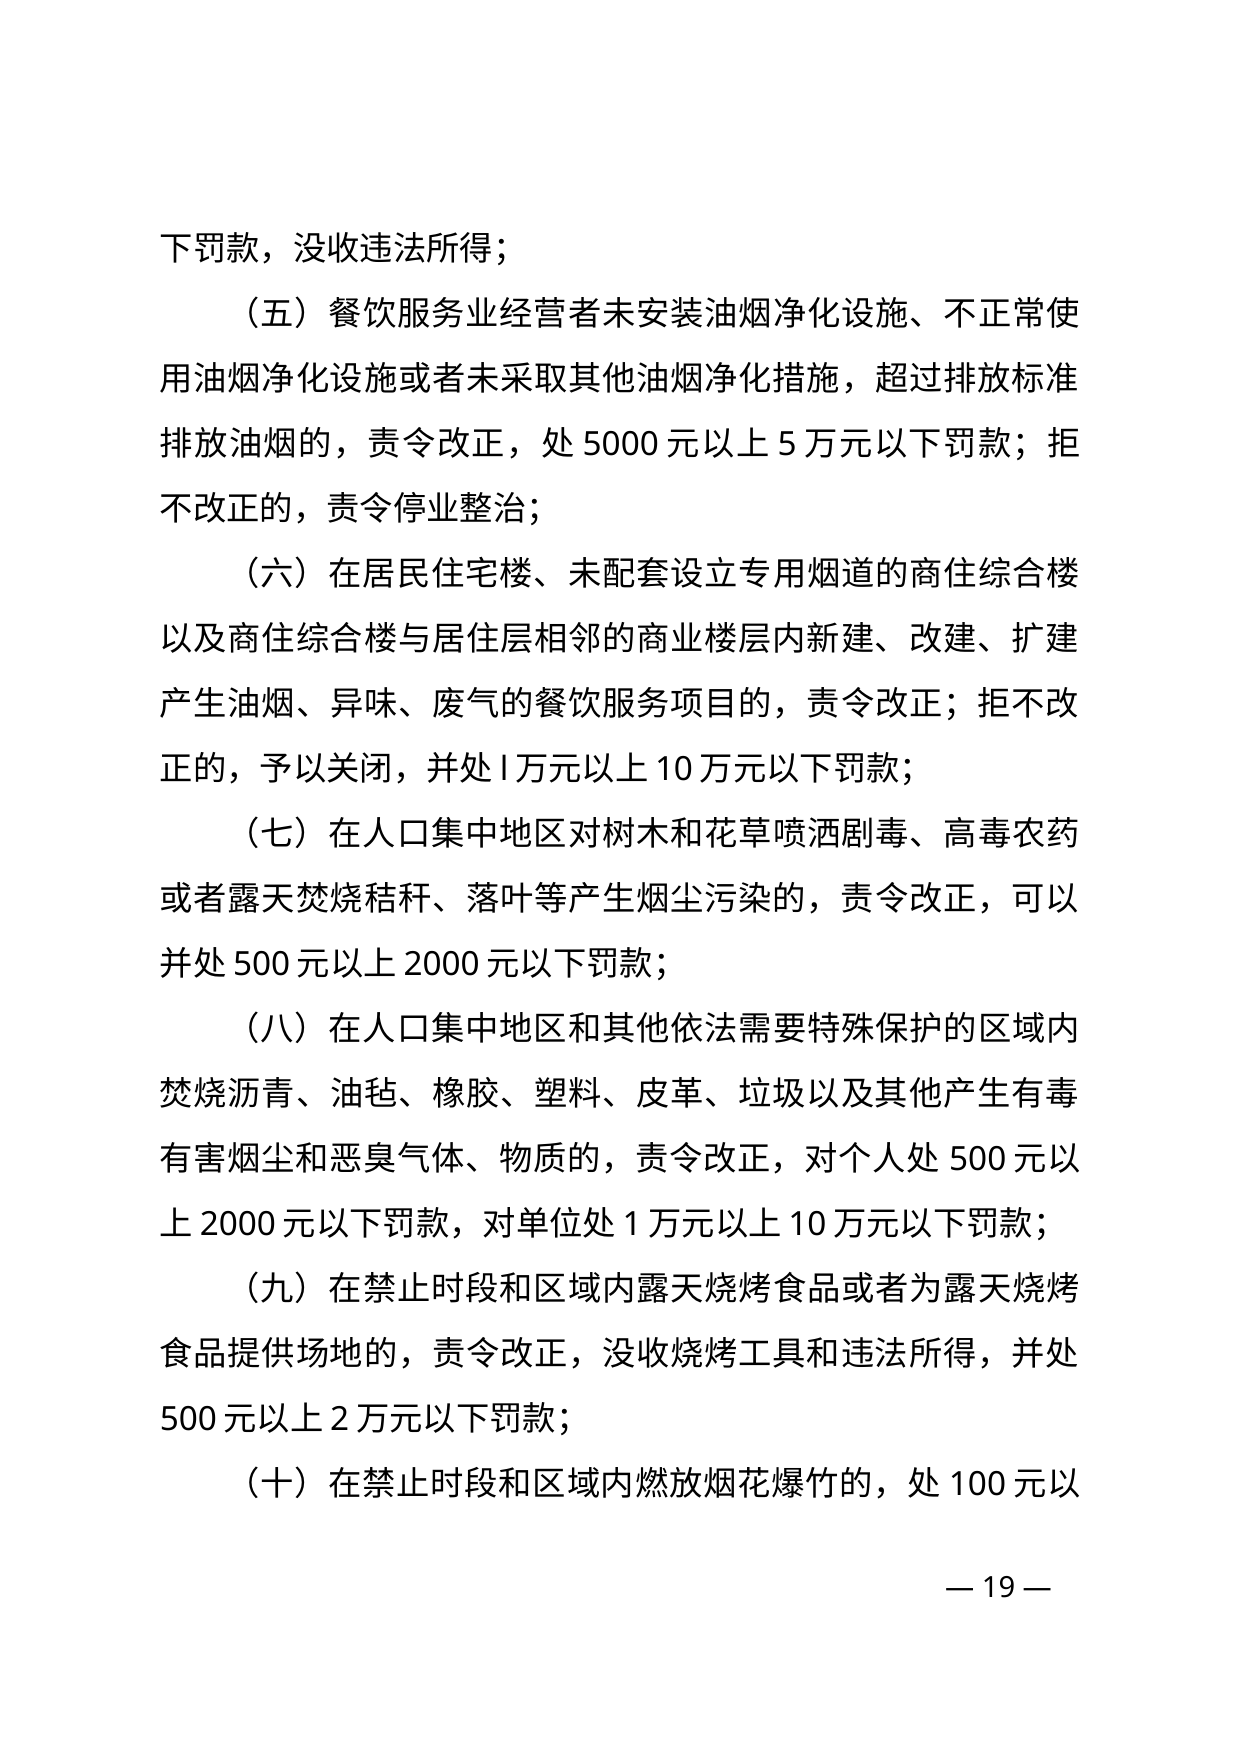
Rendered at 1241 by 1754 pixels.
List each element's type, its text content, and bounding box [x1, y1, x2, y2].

text （六）在居民住宅楼、未配套设立专用烟道的商住综合楼以及商住综合楼与居住层相邻的商业楼层内新建、改建、扩建产生油烟、异味、废气的餐饮服务项目的，责令改正；拒不改正的，予以关闭，并处l万元以上10万元以下罚款； [159, 539, 1081, 799]
text （五）餐饮服务业经营者未安装油烟净化设施、不正常使用油烟净化设施或者未采取其他油烟净化措施，超过排放标准排放油烟的，责令改正，处5000元以上5万元以下罚款；拒不改正的，责令停业整治； [159, 279, 1081, 539]
text （八）在人口集中地区和其他依法需要特殊保护的区域内焚烧沥青、油毡、橡胶、塑料、皮革、垃圾以及其他产生有毒有害烟尘和恶臭气体、物质的，责令改正，对个人处500元以上2000元以下罚款，对单位处1万元以上10万元以下罚款； [159, 994, 1081, 1254]
text （九）在禁止时段和区域内露天烧烤食品或者为露天烧烤食品提供场地的，责令改正，没收烧烤工具和违法所得，并处500元以上2万元以下罚款； [159, 1254, 1081, 1449]
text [159, 1449, 1081, 1514]
text （七）在人口集中地区对树木和花草喷洒剧毒、高毒农药或者露天焚烧秸秆、落叶等产生烟尘污染的，责令改正，可以并处500元以上2000元以下罚款； [159, 799, 1081, 994]
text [159, 214, 1081, 279]
